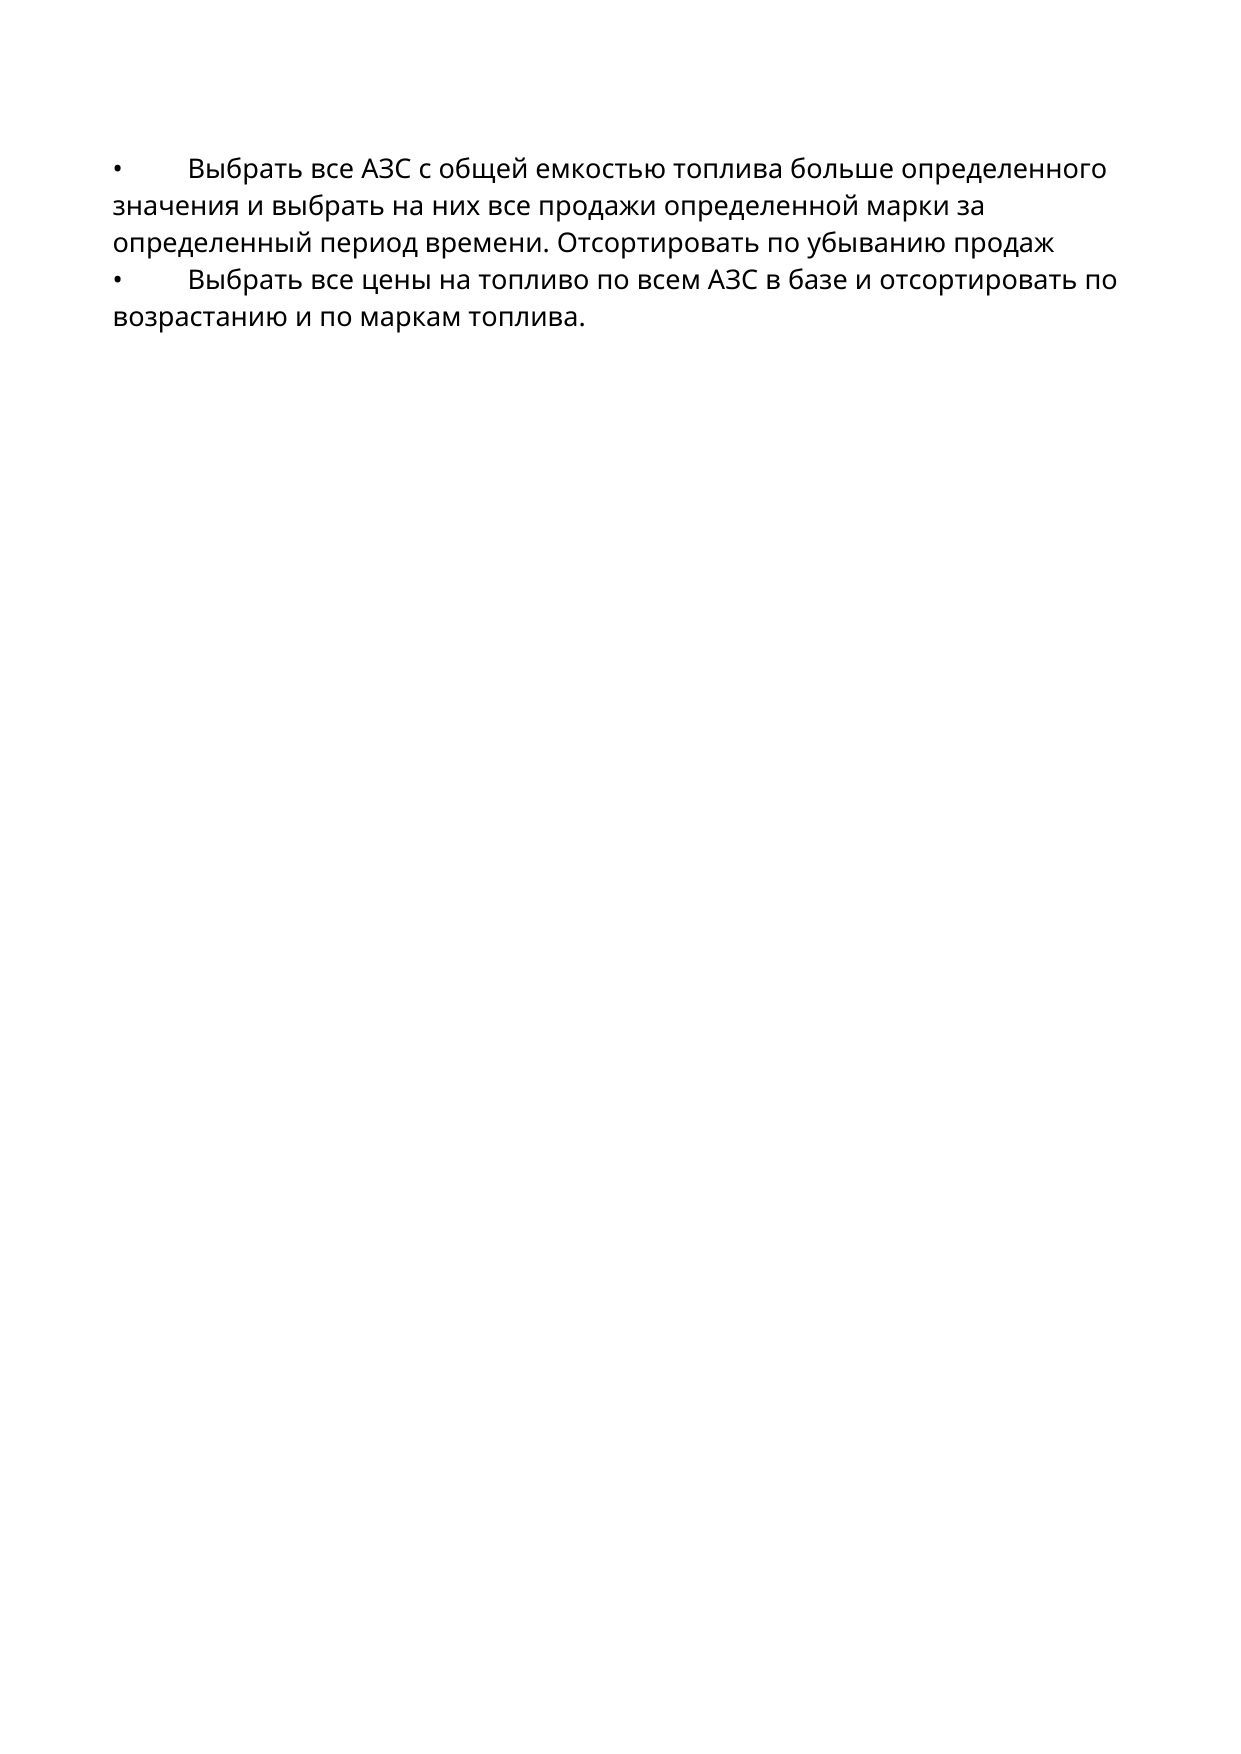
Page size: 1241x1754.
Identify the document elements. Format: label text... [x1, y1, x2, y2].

text • Выбрать все АЗС с общей емкостью топлива больше определенного значения и выбрать на них все продажи определенной марки за определенный период времени. Отсортировать по убыванию продаж [112, 150, 1128, 261]
text • Выбрать все цены на топливо по всем АЗС в базе и отсортировать по возрастанию и по маркам топлива. [112, 261, 1128, 334]
